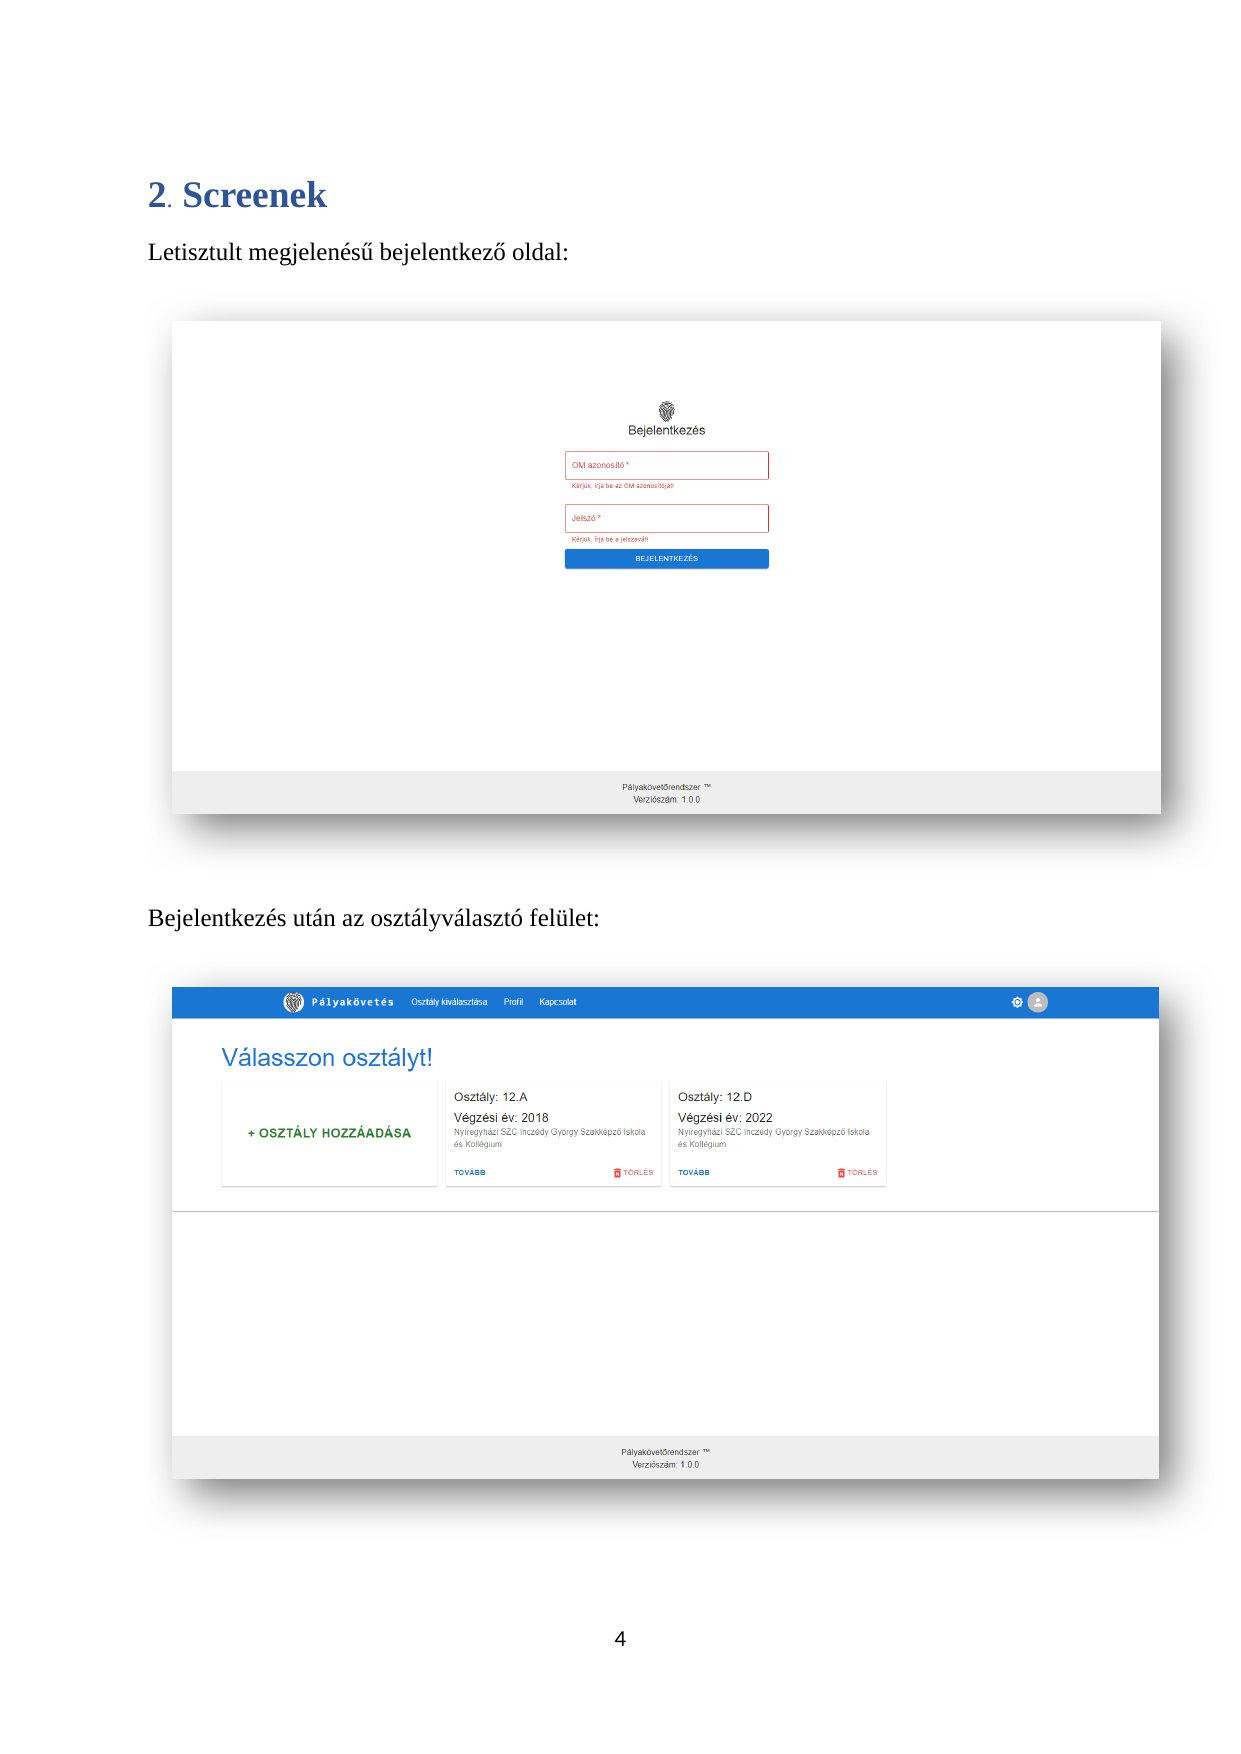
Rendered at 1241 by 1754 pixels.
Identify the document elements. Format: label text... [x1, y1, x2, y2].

picture [172, 987, 1159, 1479]
subtitle 2. Screenek [148, 173, 1093, 216]
text Letisztult megjelenésű bejelentkező oldal: [148, 237, 1093, 266]
picture [172, 321, 1161, 814]
text Bejelentkezés után az osztályválasztó felület: [148, 903, 1093, 932]
